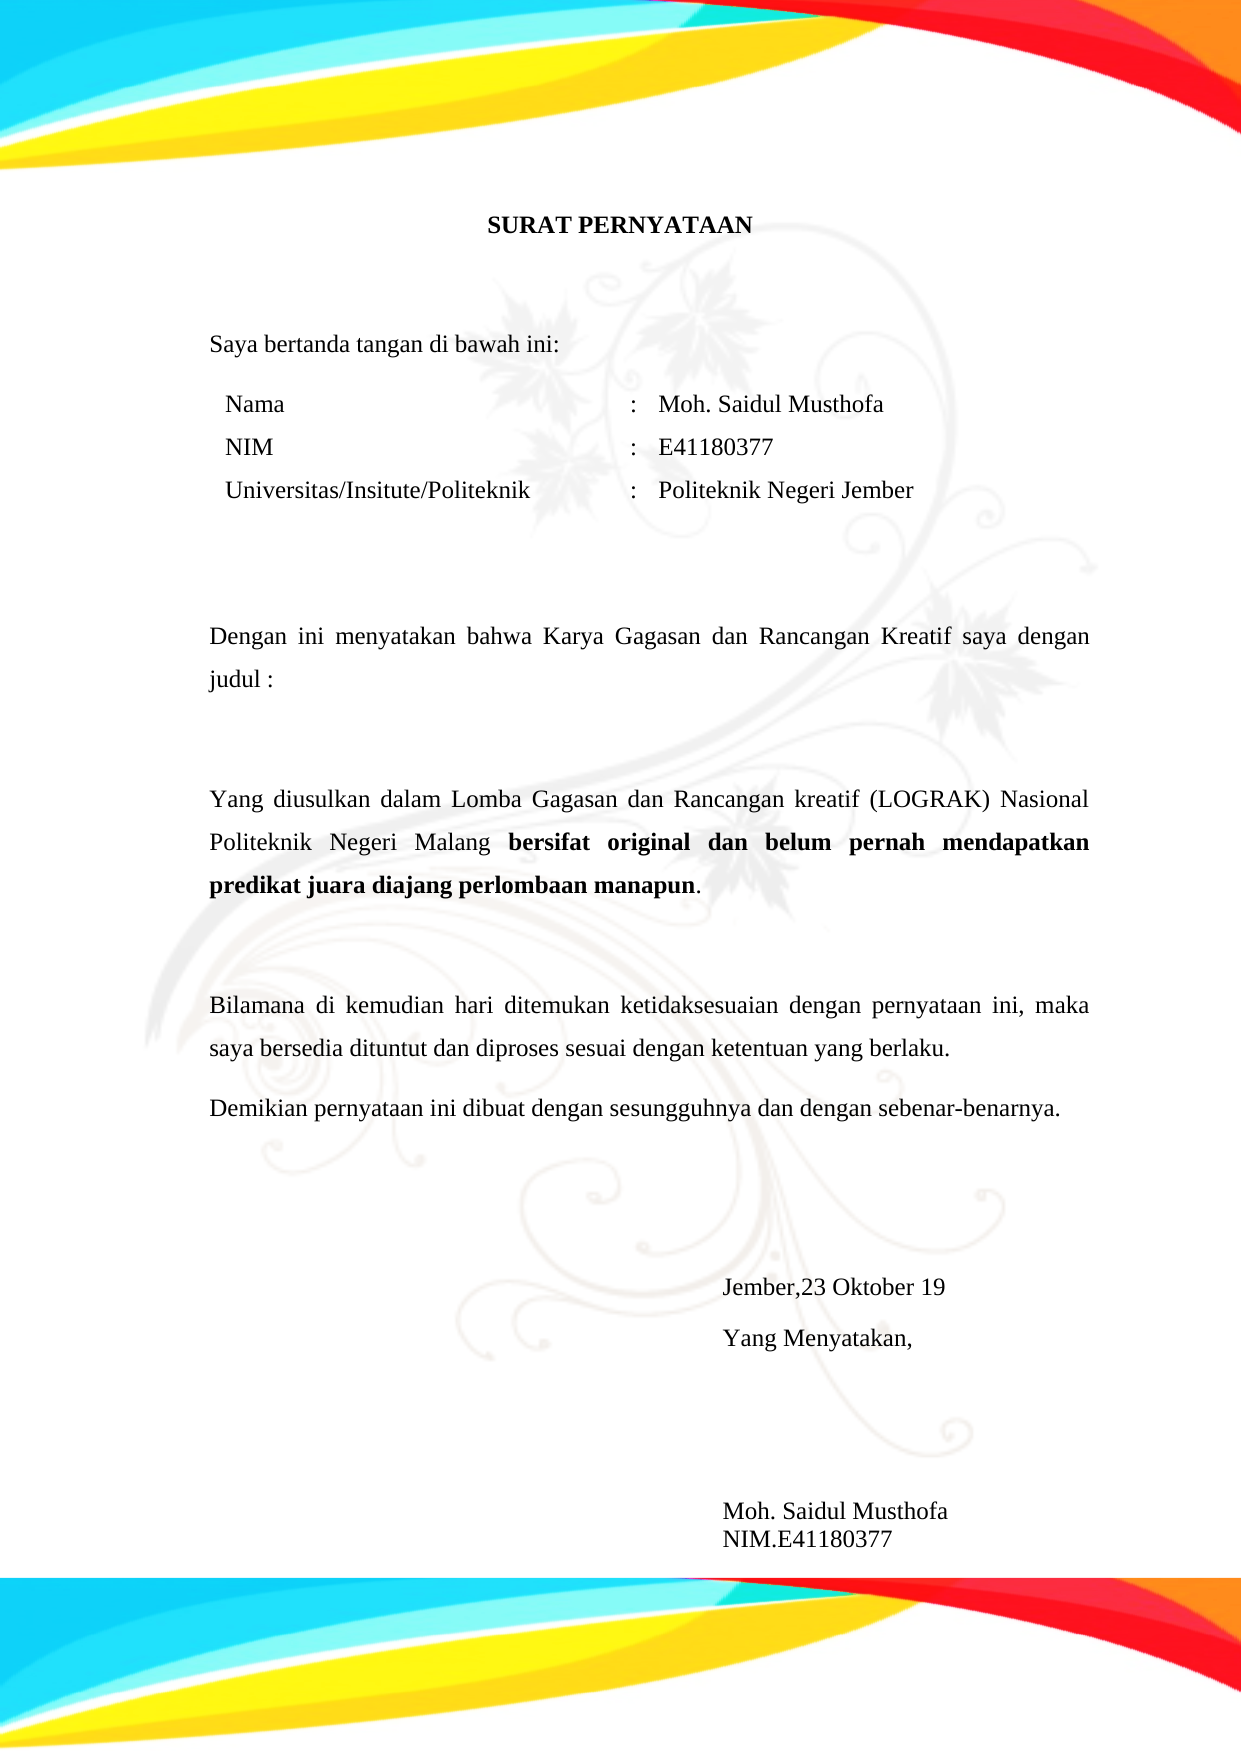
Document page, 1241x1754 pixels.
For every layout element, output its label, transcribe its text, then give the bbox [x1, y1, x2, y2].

text Saya bertanda tangan di bawah ini: [209, 329, 1090, 358]
table_header : : : [619, 389, 647, 562]
text Yang diusulkan dalam Lomba Gagasan dan Rancangan kreatif (LOGRAK) Nasional Politeknik Negeri Malang bersifat original dan belum pernah mendapatkan predikat juara diajang perlombaan manapun. [209, 784, 1090, 899]
picture [0, 1577, 1241, 1751]
text Bilamana di kemudian hari ditemukan ketidaksesuaian dengan pernyataan ini, maka saya bersedia dituntut dan diproses sesuai dengan ketentuan yang berlaku. [209, 990, 1090, 1062]
picture [0, 0, 1241, 174]
table_cell Yang Menyatakan, [711, 1323, 1102, 1381]
text Dengan ini menyatakan bahwa Karya Gagasan dan Rancangan Kreatif saya dengan judul : [209, 621, 1090, 693]
table_cell Moh. Saidul Musthofa NIM.E41180377 [711, 1381, 1102, 1553]
table_header Nama NIM Universitas/Insitute/Politeknik [214, 389, 619, 562]
text SURAT PERNYATAAN [150, 210, 1090, 238]
text Demikian pernyataan ini dibuat dengan sesungguhnya dan dengan sebenar-benarnya. [209, 1093, 1090, 1122]
table_header Moh. Saidul Musthofa E41180377 Politeknik Negeri Jember [647, 389, 1087, 562]
table_header Jember,23 Oktober 19 [711, 1272, 1102, 1323]
